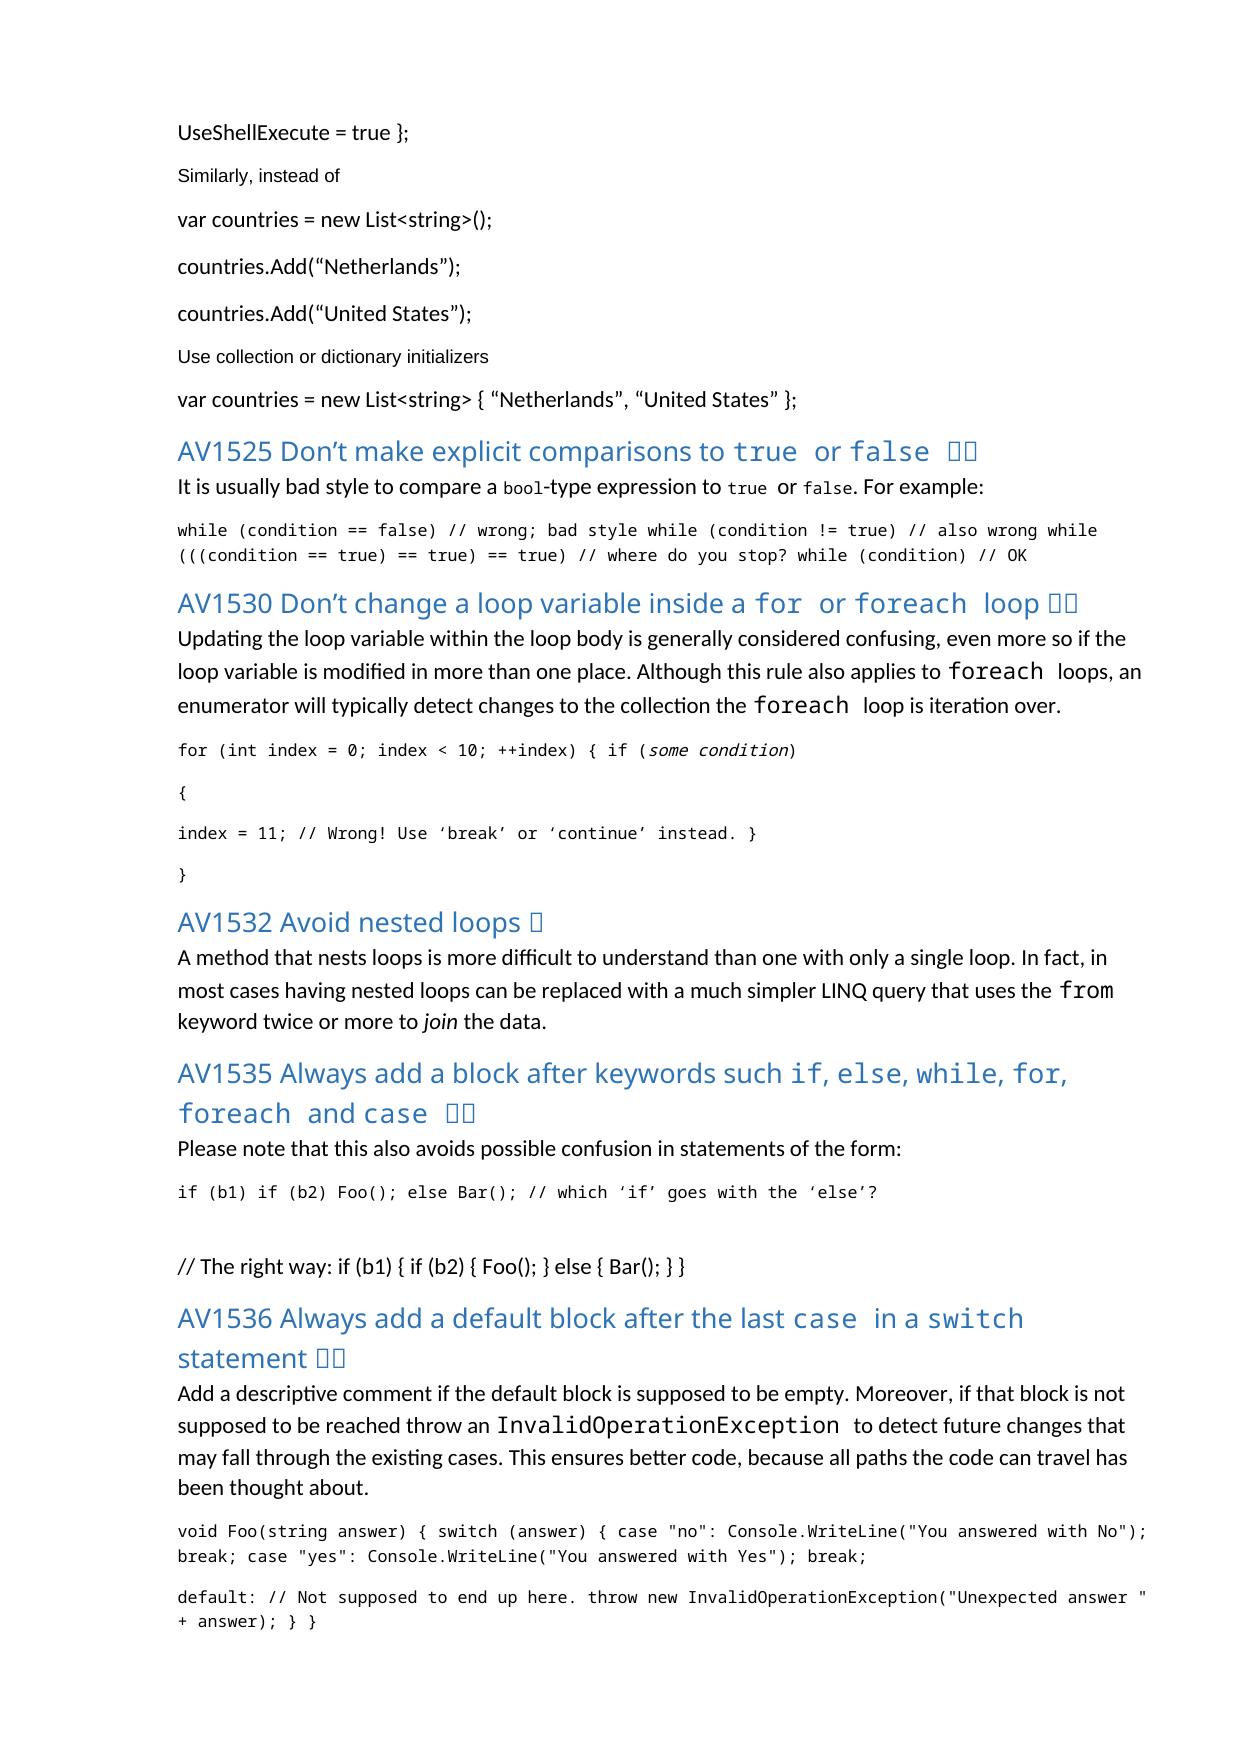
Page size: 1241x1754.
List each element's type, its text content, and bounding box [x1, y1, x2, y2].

text { [177, 780, 1152, 803]
text countries.Add(“United States”); [177, 299, 1152, 327]
text countries.Add(“Netherlands”); [177, 252, 1152, 280]
text index = 11; // Wrong! Use ‘break’ or ‘continue’ instead. } [177, 821, 1152, 844]
text It is usually bad style to compare a bool-type expression to true or false. For example: [177, 472, 1152, 500]
text void Foo(string answer) { switch (answer) { case "no": Console.WriteLine("You answered with No"); break; case "yes": Console.WriteLine("You answered with Yes"); break; [177, 1520, 1152, 1567]
text } [177, 862, 1152, 885]
text if (b1) if (b2) Foo(); else Bar(); // which ‘if’ goes with the ‘else’? [177, 1181, 1152, 1203]
text Please note that this also avoids possible confusion in statements of the form: [177, 1134, 1152, 1162]
text while (condition == false) // wrong; bad style while (condition != true) // also wrong while (((condition == true) == true) == true) // where do you stop? while (condition) // OK [177, 519, 1152, 566]
subtitle AV1530 Don’t change a loop variable inside a for or foreach loop  [177, 584, 1152, 621]
text UseShellExecute = true }; [177, 118, 1152, 146]
text A method that nests loops is more difficult to understand than one with only a single loop. In fact, in most cases having nested loops can be replaced with a much simpler LINQ query that uses the from keyword twice or more to join the data. [177, 943, 1152, 1035]
text // The right way: if (b1) { if (b2) { Foo(); } else { Bar(); } } [177, 1252, 1152, 1280]
text Use collection or dictionary initializers [177, 346, 1152, 367]
text for (int index = 0; index < 10; ++index) { if (some condition) [177, 739, 1152, 762]
text var countries = new List<string>(); [177, 205, 1152, 233]
text Updating the loop variable within the loop body is generally considered confusing, even more so if the loop variable is modified in more than one place. Although this rule also applies to foreach loops, an enumerator will typically detect changes to the collection the foreach loop is iteration over. [177, 624, 1152, 720]
subtitle AV1536 Always add a default block after the last case in a switch statement  [177, 1299, 1152, 1376]
subtitle AV1532 Avoid nested loops  [177, 904, 1152, 941]
text Add a descriptive comment if the default block is supposed to be empty. Moreover, if that block is not supposed to be reached throw an InvalidOperationException to detect future changes that may fall through the existing cases. This ensures better code, because all paths the code can travel has been thought about. [177, 1379, 1152, 1501]
text default: // Not supposed to end up here. throw new InvalidOperationException("Unexpected answer " + answer); } } [177, 1586, 1152, 1633]
subtitle AV1525 Don’t make explicit comparisons to true or false  [177, 432, 1152, 469]
subtitle AV1535 Always add a block after keywords such if, else, while, for, foreach and case  [177, 1054, 1152, 1131]
text var countries = new List<string> { “Netherlands”, “United States” }; [177, 385, 1152, 413]
text Similarly, instead of [177, 165, 1152, 187]
